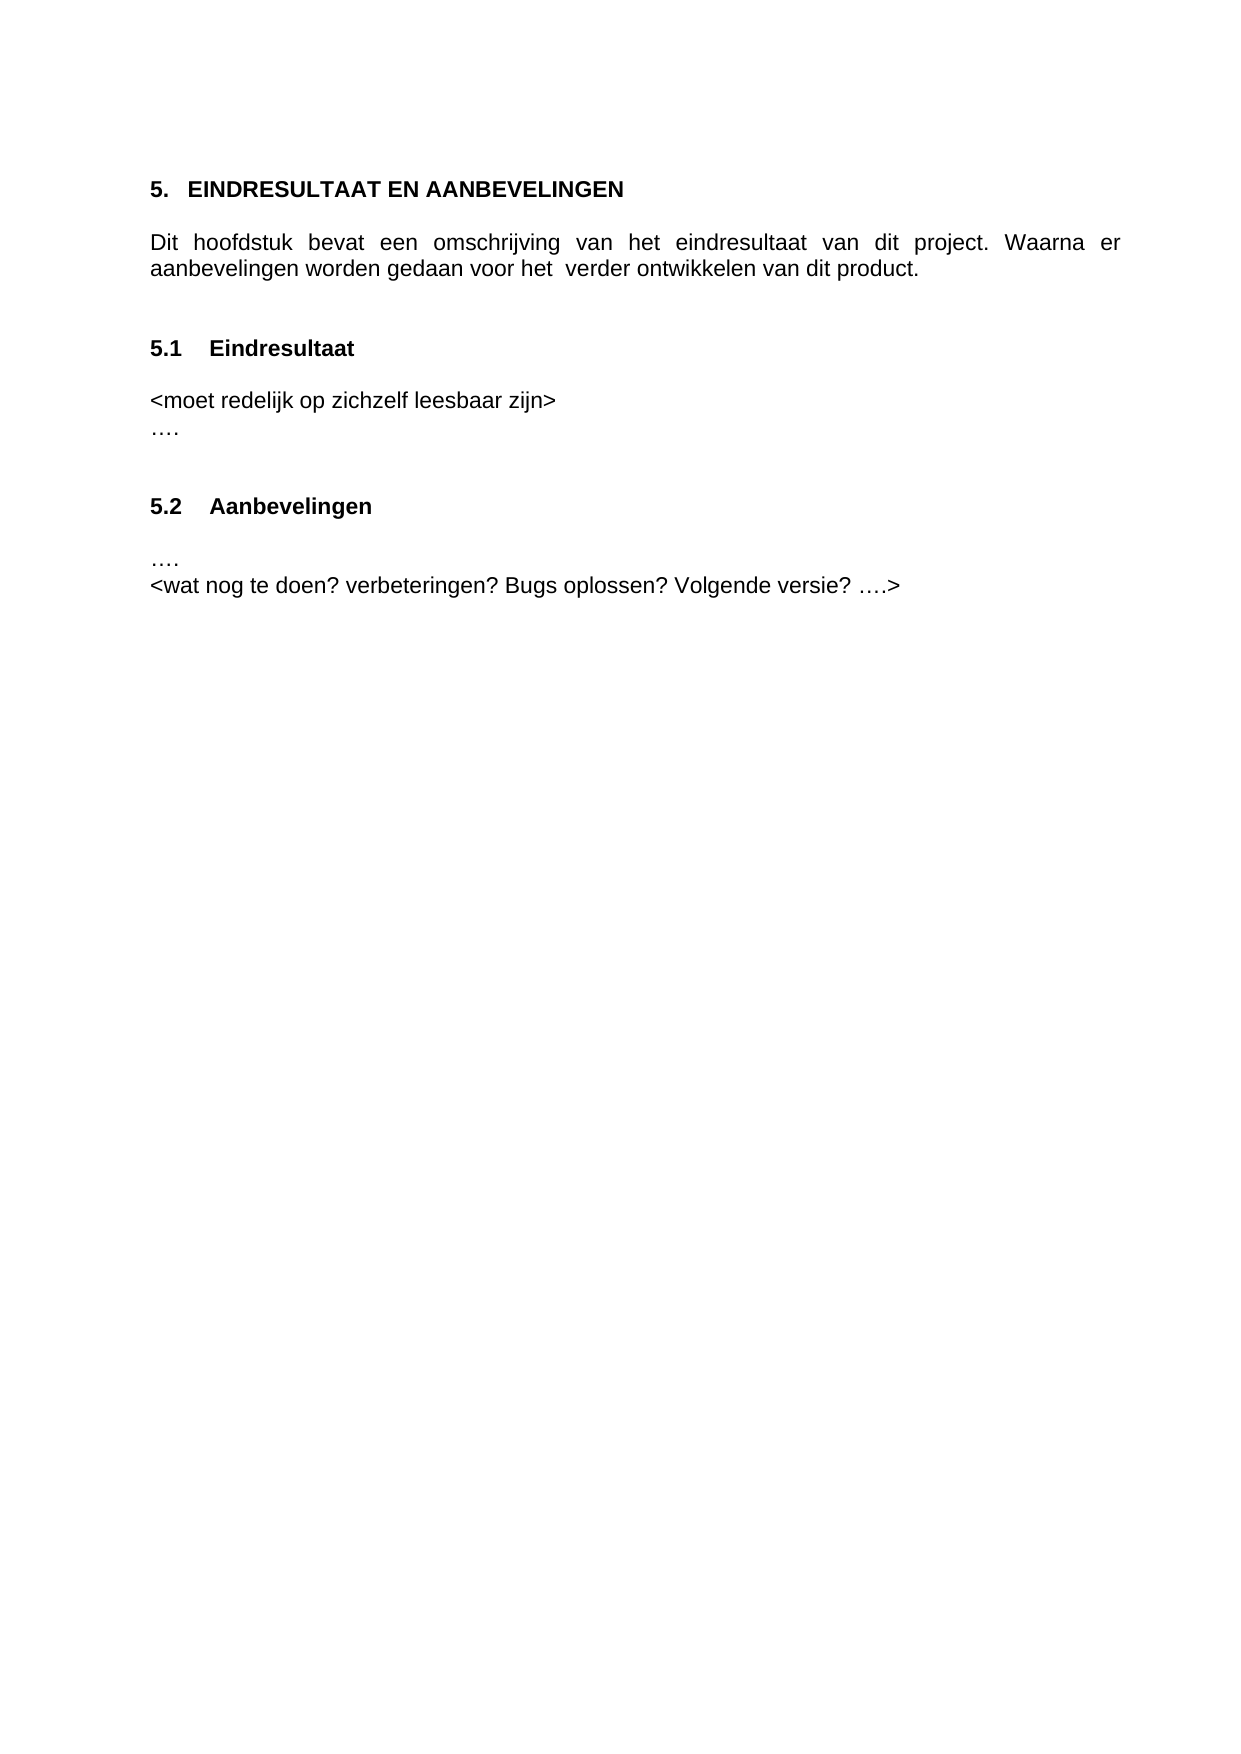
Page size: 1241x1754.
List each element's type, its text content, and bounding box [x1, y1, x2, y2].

subtitle Aanbevelingen [150, 493, 1122, 519]
subtitle Eindresultaat [150, 334, 1122, 361]
subtitle Eindresultaat en aanbevelingen [150, 176, 1122, 203]
text …. [150, 545, 1122, 572]
text …. [150, 413, 1122, 440]
text <moet redelijk op zichzelf leesbaar zijn> [150, 387, 1122, 413]
text <wat nog te doen? verbeteringen? Bugs oplossen? Volgende versie? ….> [150, 572, 1122, 598]
text Dit hoofdstuk bevat een omschrijving van het eindresultaat van dit project. Waarna er aanbevelingen worden gedaan voor het verder ontwikkelen van dit product. [150, 229, 1122, 282]
